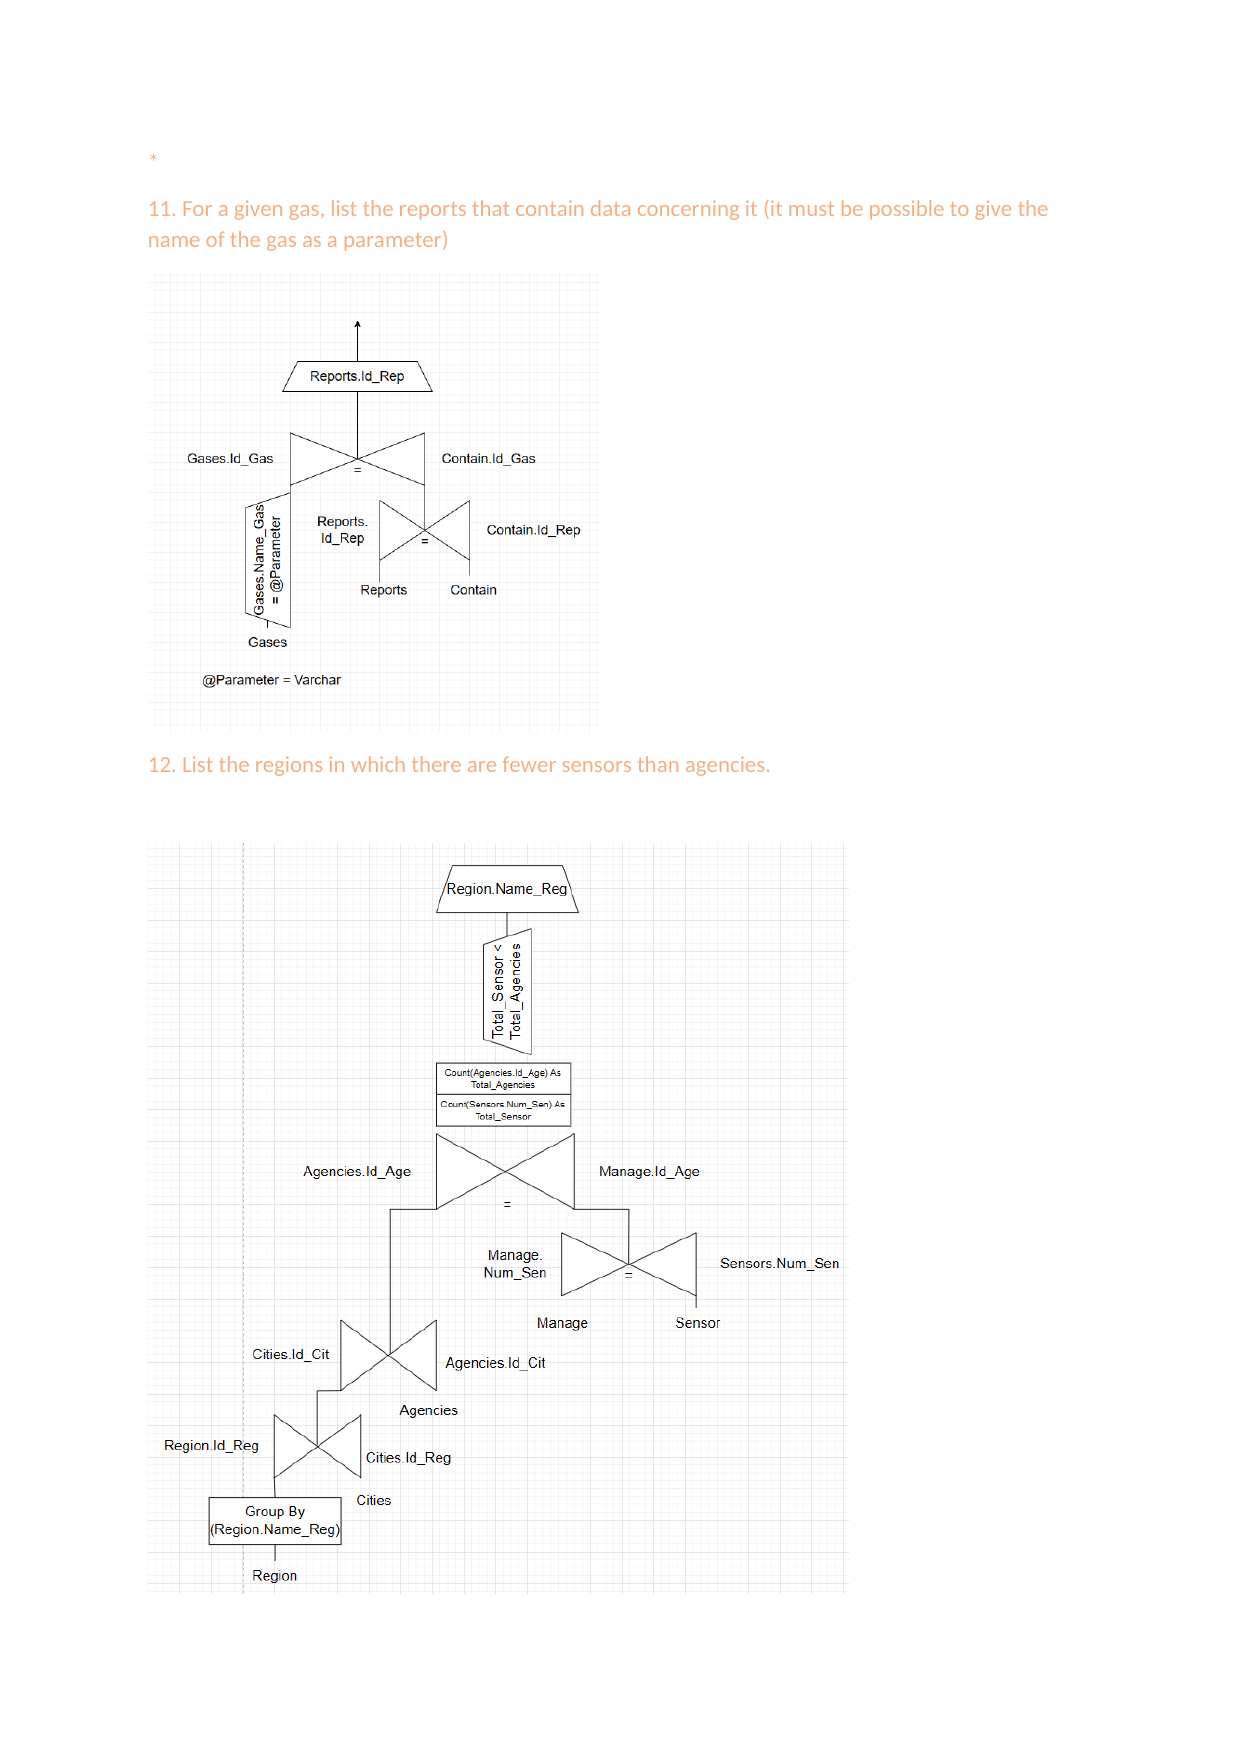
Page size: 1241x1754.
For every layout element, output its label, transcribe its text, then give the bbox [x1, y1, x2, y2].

picture [147, 843, 850, 1594]
picture [147, 271, 601, 732]
text 12. List the regions in which there are fewer sensors than agencies. [148, 750, 1093, 778]
text * [148, 148, 1093, 176]
text 11. For a given gas, list the reports that contain data concerning it (it must be possible to give the name of the gas as a parameter) [148, 194, 1093, 253]
